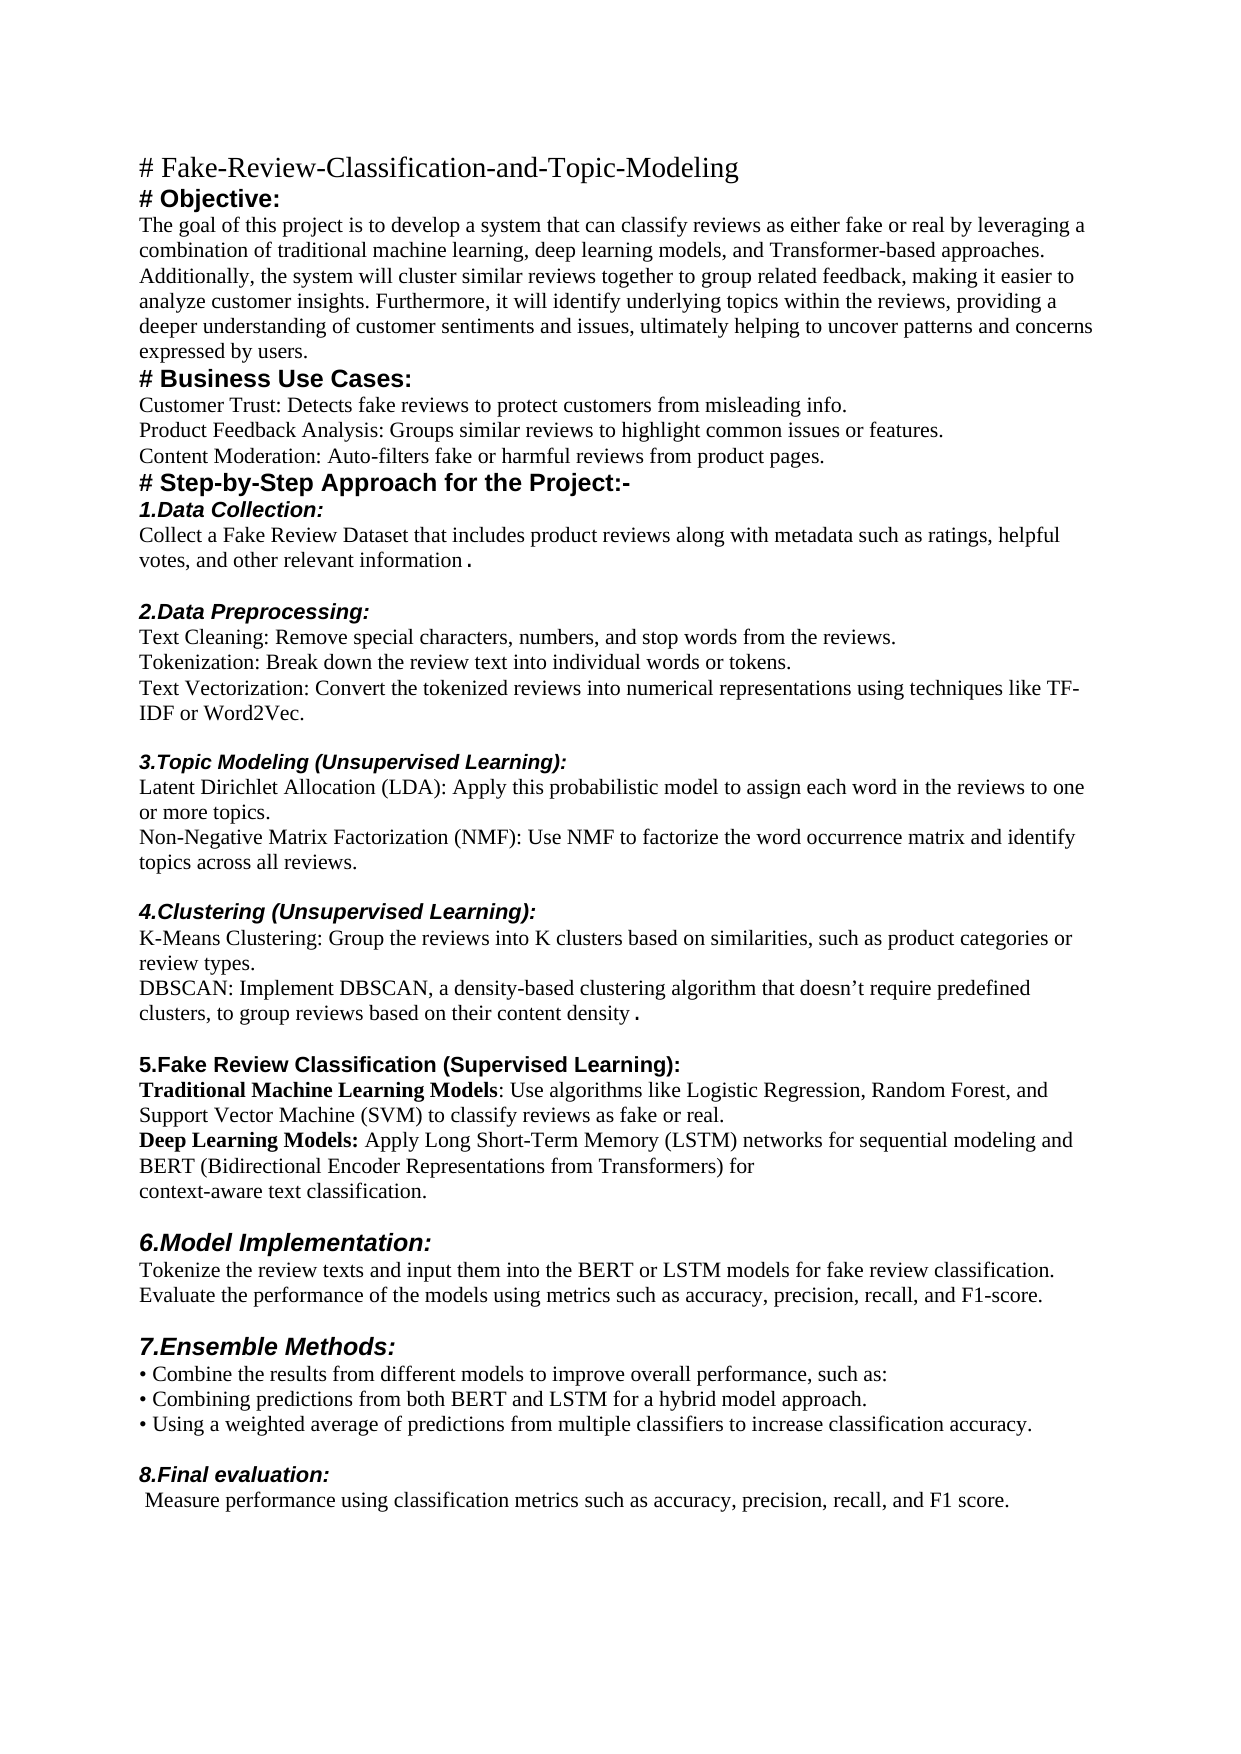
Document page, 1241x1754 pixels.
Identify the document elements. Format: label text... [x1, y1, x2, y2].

text Text Cleaning: Remove special characters, numbers, and stop words from the reviews. [139, 624, 1101, 649]
text 3.Topic Modeling (Unsupervised Learning): [139, 750, 1101, 774]
text Traditional Machine Learning Models: Use algorithms like Logistic Regression, Random Forest, and Support Vector Machine (SVM) to classify reviews as fake or real. [139, 1077, 1101, 1127]
text Tokenization: Break down the review text into individual words or tokens. [139, 649, 1101, 674]
text 5.Fake Review Classification (Supervised Learning): [139, 1052, 1101, 1077]
text Evaluate the performance of the models using metrics such as accuracy, precision, recall, and F1-score. [139, 1282, 1101, 1307]
text • Using a weighted average of predictions from multiple classifiers to increase classification accuracy. [139, 1411, 1101, 1437]
text Deep Learning Models: Apply Long Short-Term Memory (LSTM) networks for sequential modeling and BERT (Bidirectional Encoder Representations from Transformers) for [139, 1127, 1101, 1178]
text 1.Data Collection: [139, 497, 1101, 522]
text 6.Model Implementation: [139, 1228, 1101, 1257]
text Text Vectorization: Convert the tokenized reviews into numerical representations using techniques like TF-IDF or Word2Vec. [139, 674, 1101, 725]
text 4.Clustering (Unsupervised Learning): [139, 899, 1101, 924]
text Customer Trust: Detects fake reviews to protect customers from misleading info. [139, 392, 1101, 417]
text Collect a Fake Review Dataset that includes product reviews along with metadata such as ratings, helpful votes, and other relevant information. [139, 522, 1101, 574]
text 8.Final evaluation: [139, 1461, 1101, 1487]
text 7.Ensemble Methods: [139, 1332, 1101, 1361]
text # Fake-Review-Classification-and-Topic-Modeling [139, 150, 1101, 183]
text Content Moderation: Auto-filters fake or harmful reviews from product pages. [139, 443, 1101, 468]
text Product Feedback Analysis: Groups similar reviews to highlight common issues or features. [139, 417, 1101, 443]
text Non-Negative Matrix Factorization (NMF): Use NMF to factorize the word occurrence matrix and identify topics across all reviews. [139, 824, 1101, 874]
text # Business Use Cases: [139, 363, 1101, 392]
text context-aware text classification. [139, 1178, 1101, 1203]
text • Combining predictions from both BERT and LSTM for a hybrid model approach. [139, 1386, 1101, 1411]
text 2.Data Preprocessing: [139, 599, 1101, 624]
text DBSCAN: Implement DBSCAN, a density-based clustering algorithm that doesn’t require predefined clusters, to group reviews based on their content density. [139, 975, 1101, 1027]
text The goal of this project is to develop a system that can classify reviews as either fake or real by leveraging a combination of traditional machine learning, deep learning models, and Transformer-based approaches. Additionally, the system will cluster similar reviews together to group related feedback, making it easier to analyze customer insights. Furthermore, it will identify underlying topics within the reviews, providing a deeper understanding of customer sentiments and issues, ultimately helping to uncover patterns and concerns expressed by users. [139, 212, 1101, 363]
text • Combine the results from different models to improve overall performance, such as: [139, 1361, 1101, 1386]
text Latent Dirichlet Allocation (LDA): Apply this probabilistic model to assign each word in the reviews to one or more topics. [139, 774, 1101, 824]
text K-Means Clustering: Group the reviews into K clusters based on similarities, such as product categories or review types. [139, 924, 1101, 975]
text # Objective: [139, 183, 1101, 212]
text Measure performance using classification metrics such as accuracy, precision, recall, and F1 score. [139, 1487, 1101, 1512]
text # Step-by-Step Approach for the Project:- [139, 468, 1101, 497]
text Tokenize the review texts and input them into the BERT or LSTM models for fake review classification. [139, 1257, 1101, 1282]
